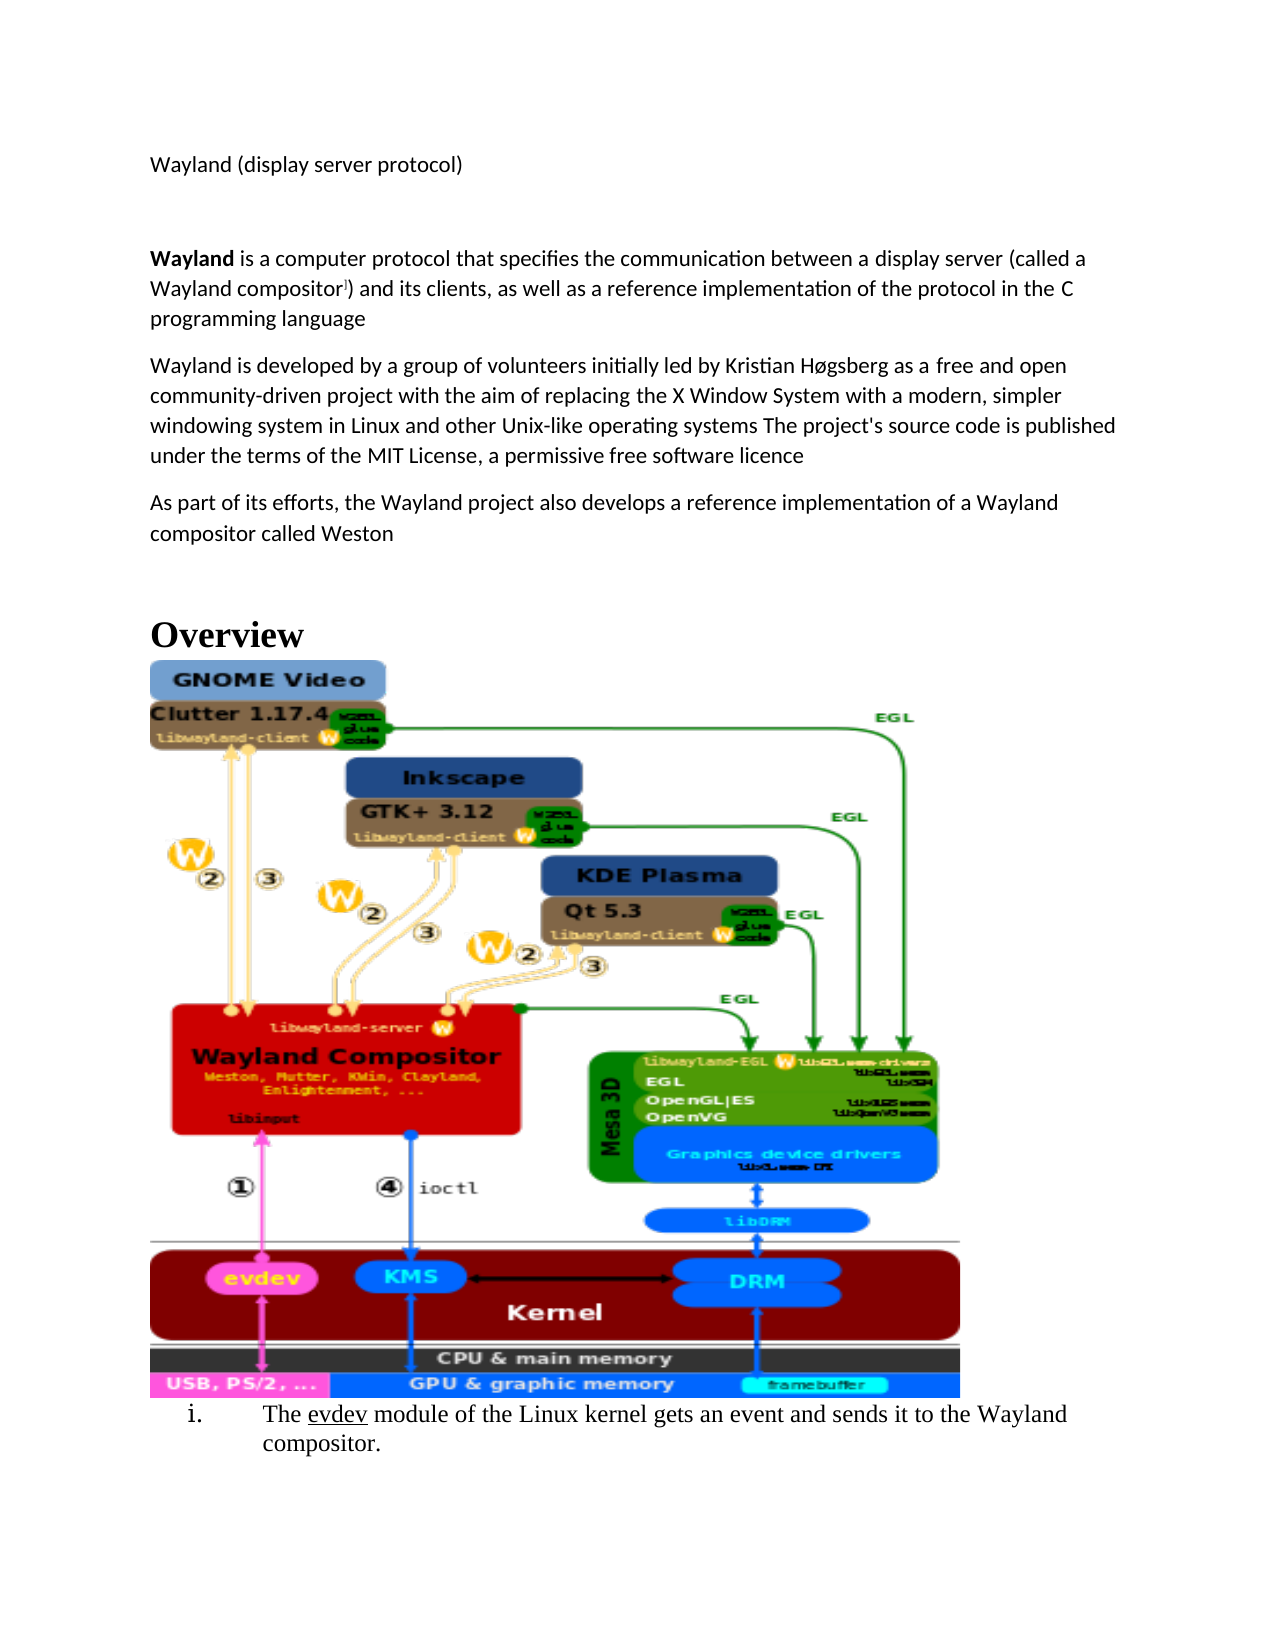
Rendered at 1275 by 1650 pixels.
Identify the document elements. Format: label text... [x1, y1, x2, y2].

text Wayland (display server protocol) [150, 150, 1125, 178]
text As part of its efforts, the Wayland project also develops a reference implementation of a Wayland compositor called Weston [150, 488, 1125, 547]
text Wayland is a computer protocol that specifies the communication between a display server (called a Wayland compositor]) and its clients, as well as a reference implementation of the protocol in the C programming language [150, 244, 1125, 332]
text Overview [150, 612, 1125, 656]
picture [150, 660, 961, 1398]
text Wayland is developed by a group of volunteers initially led by Kristian Høgsberg as a free and open community-driven project with the aim of replacing the X Window System with a modern, simpler windowing system in Linux and other Unix-like operating systems The project's source code is published under the terms of the MIT License, a permissive free software licence [150, 351, 1125, 470]
list The evdev module of the Linux kernel gets an event and sends it to the Wayland compositor. [187, 1397, 1125, 1456]
